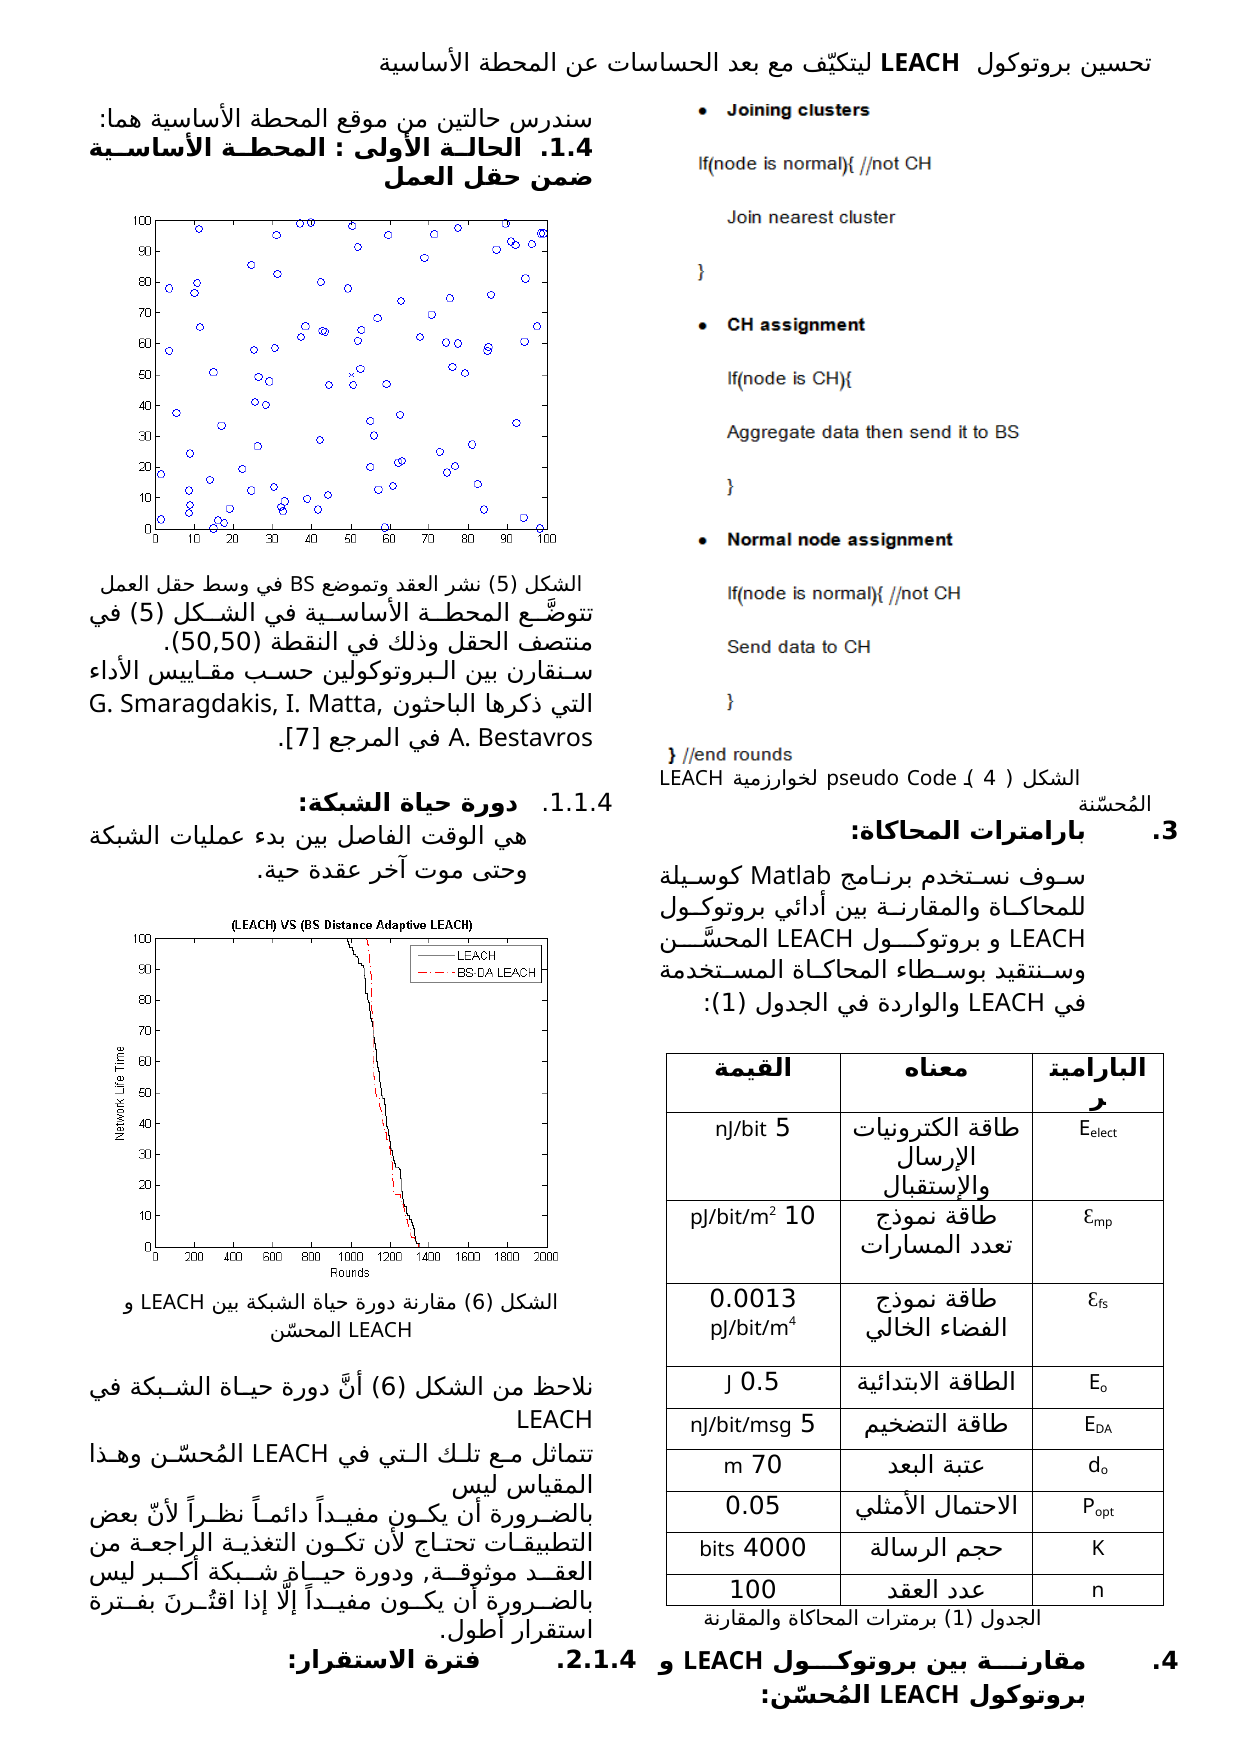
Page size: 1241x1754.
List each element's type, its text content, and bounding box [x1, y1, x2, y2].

list دورة حياة الشبكة: [88, 788, 569, 817]
text الشكل (6) مقارنة دورة حياة الشبكة بين LEACH و LEACH المحسّن [88, 1287, 593, 1344]
table_cell عتبة البعد [841, 1450, 1032, 1491]
table_cell طاقة نموذج الفضاء الخالي [841, 1284, 1032, 1366]
table_cell 0.5 J [667, 1367, 840, 1408]
table_header معناه [841, 1054, 1032, 1112]
table_cell 5 nJ/bit [667, 1113, 840, 1200]
table_cell عدد العقد [841, 1575, 1032, 1605]
list فترة الاستقرار: [88, 1645, 556, 1674]
table_cell Popt [1033, 1492, 1163, 1532]
table_cell 4000 bits [667, 1533, 840, 1574]
table_cell Ԑmp [1033, 1201, 1163, 1283]
table_cell 5 nJ/bit/msg [667, 1409, 840, 1449]
list مقارنة بين بروتوكول LEACH و بروتوكول LEACH المُحسّن: [659, 1643, 1152, 1711]
text الشكل ( 4 ) pseudo Code لخوارزمية LEACH المُحسّنة [659, 764, 1152, 816]
table_cell K [1033, 1533, 1163, 1574]
table_cell طاقة التضخيم [841, 1409, 1032, 1449]
list هي الوقت الفاصل بين بدء عمليات الشبكة وحتى موت آخر عقدة حية. [88, 821, 528, 884]
text نلاحظ من الشكل (6) أنَّ دورة حياة الشبكة في LEACH [88, 1372, 593, 1436]
table_cell 0.05 [667, 1492, 840, 1532]
table_cell n [1033, 1575, 1163, 1605]
table_cell Ԑfs [1033, 1284, 1163, 1366]
table_cell الطاقة الابتدائية [841, 1367, 1032, 1408]
text سنقارن بين البروتوكولين حسب مقاييس الأداء التي ذكرها الباحثون G. Smaragdakis, I. Matta, A. Bestavros في المرجع [7]. [88, 656, 593, 754]
table_cell do [1033, 1450, 1163, 1491]
text تتوضَّع المحطة الأساسية في الشكل (5) في منتصف الحقل وذلك في النقطة (50,50). [88, 598, 593, 656]
list بارامترات المحاكاة: [659, 816, 1152, 845]
text تتماثل مع تلك التي في LEACH المُحسّن وهذا المقياس ليس [88, 1436, 593, 1499]
table_cell 100 [667, 1575, 840, 1605]
text سندرس حالتين من موقع المحطة الأساسية هما: [88, 104, 593, 133]
table_cell 0.0013 pJ/bit/m4 [667, 1284, 840, 1366]
picture [659, 104, 1152, 764]
table_header الباراميتر [1033, 1054, 1163, 1112]
picture [89, 191, 594, 570]
table_cell EDA [1033, 1409, 1163, 1449]
table_cell 10 pJ/bit/m2 [667, 1201, 840, 1283]
table_cell حجم الرسالة [841, 1533, 1032, 1574]
list سوف نستخدم برنامج Matlab كوسيلة للمحاكاة والمقارنة بين أدائي بروتوكول LEACH و بروتوكول LEACH المحسَّن وسنتقيد بوسطاء المحاكاة المستخدمة في LEACH والواردة في الجدول (1): [659, 858, 1086, 1018]
table_cell Eo [1033, 1367, 1163, 1408]
picture [89, 909, 594, 1288]
table_header القيمة [667, 1054, 840, 1112]
table_cell Eelect [1033, 1113, 1163, 1200]
table_cell الاحتمال الأمثلي [841, 1492, 1032, 1532]
text بالضرورة أن يكون مفيداً دائماً نظراً لأنّ بعض التطبيقات تحتاج لأن تكون التغذية الراجعة من العقد موثوقة, ودورة حياة شبكة أكبر ليس بالضرورة أن يكون مفيداً إلَّا إذا اقتُرنَ بفترة استقرار أطول. [88, 1499, 593, 1645]
subtitle 1.4. الحالة الأولى : المحطة الأساسية ضمن حقل العمل [88, 133, 593, 192]
text الجدول (1) برمترات المحاكاة والمقارنة [659, 1606, 1086, 1630]
text الشكل (5) نشر العقد وتموضع BS في وسط حقل العمل [88, 569, 593, 598]
table_cell 70 m [667, 1450, 840, 1491]
table_cell طاقة الكترونيات الإرسال والإستقبال [841, 1113, 1032, 1200]
table_cell طاقة نموذج تعدد المسارات [841, 1201, 1032, 1283]
